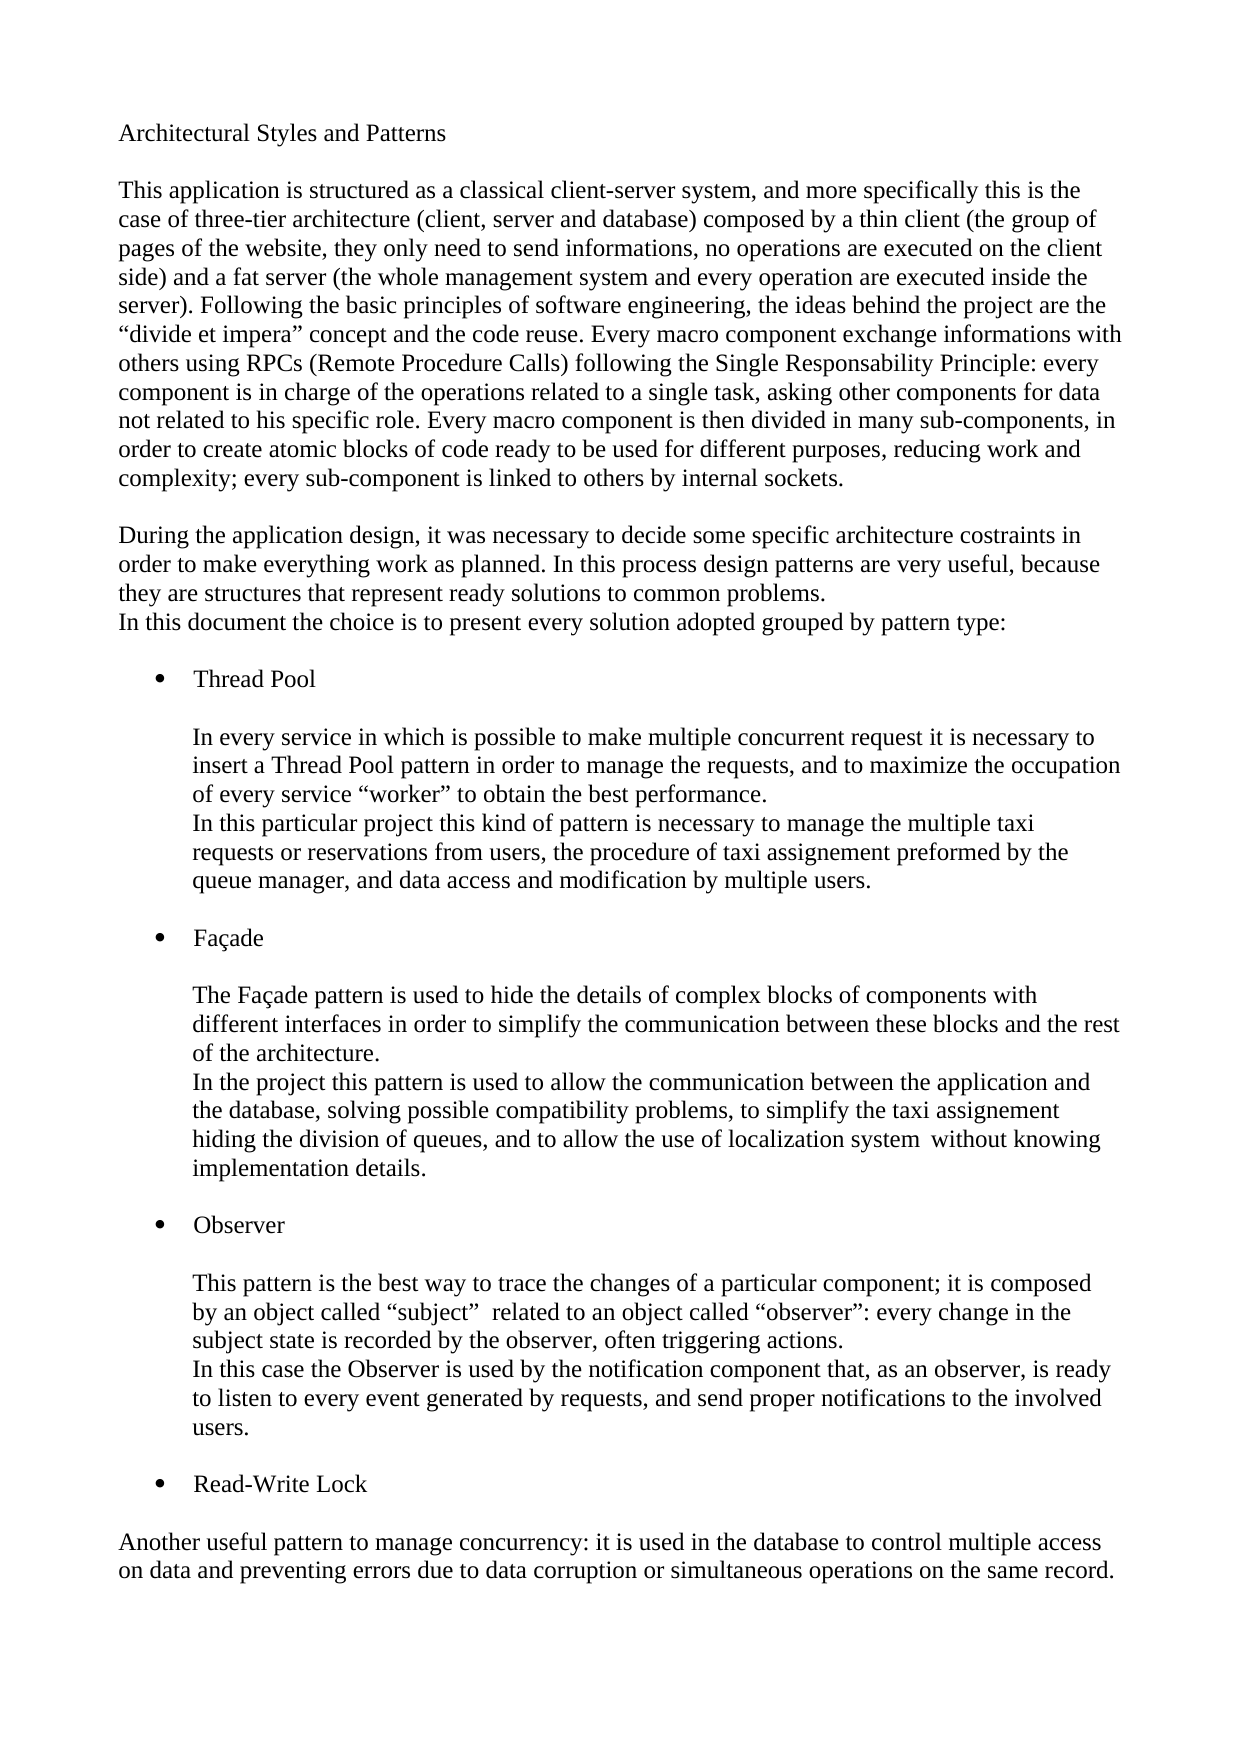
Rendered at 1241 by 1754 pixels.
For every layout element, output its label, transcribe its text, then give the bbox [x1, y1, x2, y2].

list Read-Write Lock [156, 1469, 1122, 1498]
text Architectural Styles and Patterns [118, 118, 1122, 147]
text This pattern is the best way to trace the changes of a particular component; it is composed by an object called “subject” related to an object called “observer”: every change in the subject state is recorded by the observer, often triggering actions. [118, 1268, 1122, 1354]
list Observer [156, 1211, 1122, 1239]
text In this document the choice is to present every solution adopted grouped by pattern type: [118, 607, 1122, 636]
text Another useful pattern to manage concurrency: it is used in the database to control multiple access on data and preventing errors due to data corruption or simultaneous operations on the same record. [118, 1527, 1122, 1584]
text The Façade pattern is used to hide the details of complex blocks of components with different interfaces in order to simplify the communication between these blocks and the rest of the architecture. [118, 981, 1122, 1067]
text In this case the Observer is used by the notification component that, as an observer, is ready to listen to every event generated by requests, and send proper notifications to the involved users. [118, 1354, 1122, 1441]
list Façade [156, 923, 1122, 952]
text In this particular project this kind of pattern is necessary to manage the multiple taxi requests or reservations from users, the procedure of taxi assignement preformed by the queue manager, and data access and modification by multiple users. [118, 808, 1122, 894]
text This application is structured as a classical client-server system, and more specifically this is the case of three-tier architecture (client, server and database) composed by a thin client (the group of pages of the website, they only need to send informations, no operations are executed on the client side) and a fat server (the whole management system and every operation are executed inside the server). Following the basic principles of software engineering, the ideas behind the project are the “divide et impera” concept and the code reuse. Every macro component exchange informations with others using RPCs (Remote Procedure Calls) following the Single Responsability Principle: every component is in charge of the operations related to a single task, asking other components for data not related to his specific role. Every macro component is then divided in many sub-components, in order to create atomic blocks of code ready to be used for different purposes, reducing work and complexity; every sub-component is linked to others by internal sockets. [118, 176, 1122, 492]
text In the project this pattern is used to allow the communication between the application and the database, solving possible compatibility problems, to simplify the taxi assignement hiding the division of queues, and to allow the use of localization system without knowing implementation details. [118, 1067, 1122, 1182]
list Thread Pool [156, 664, 1122, 693]
text In every service in which is possible to make multiple concurrent request it is necessary to insert a Thread Pool pattern in order to manage the requests, and to maximize the occupation of every service “worker” to obtain the best performance. [118, 722, 1122, 808]
text During the application design, it was necessary to decide some specific architecture costraints in order to make everything work as planned. In this process design patterns are very useful, because they are structures that represent ready solutions to common problems. [118, 521, 1122, 607]
